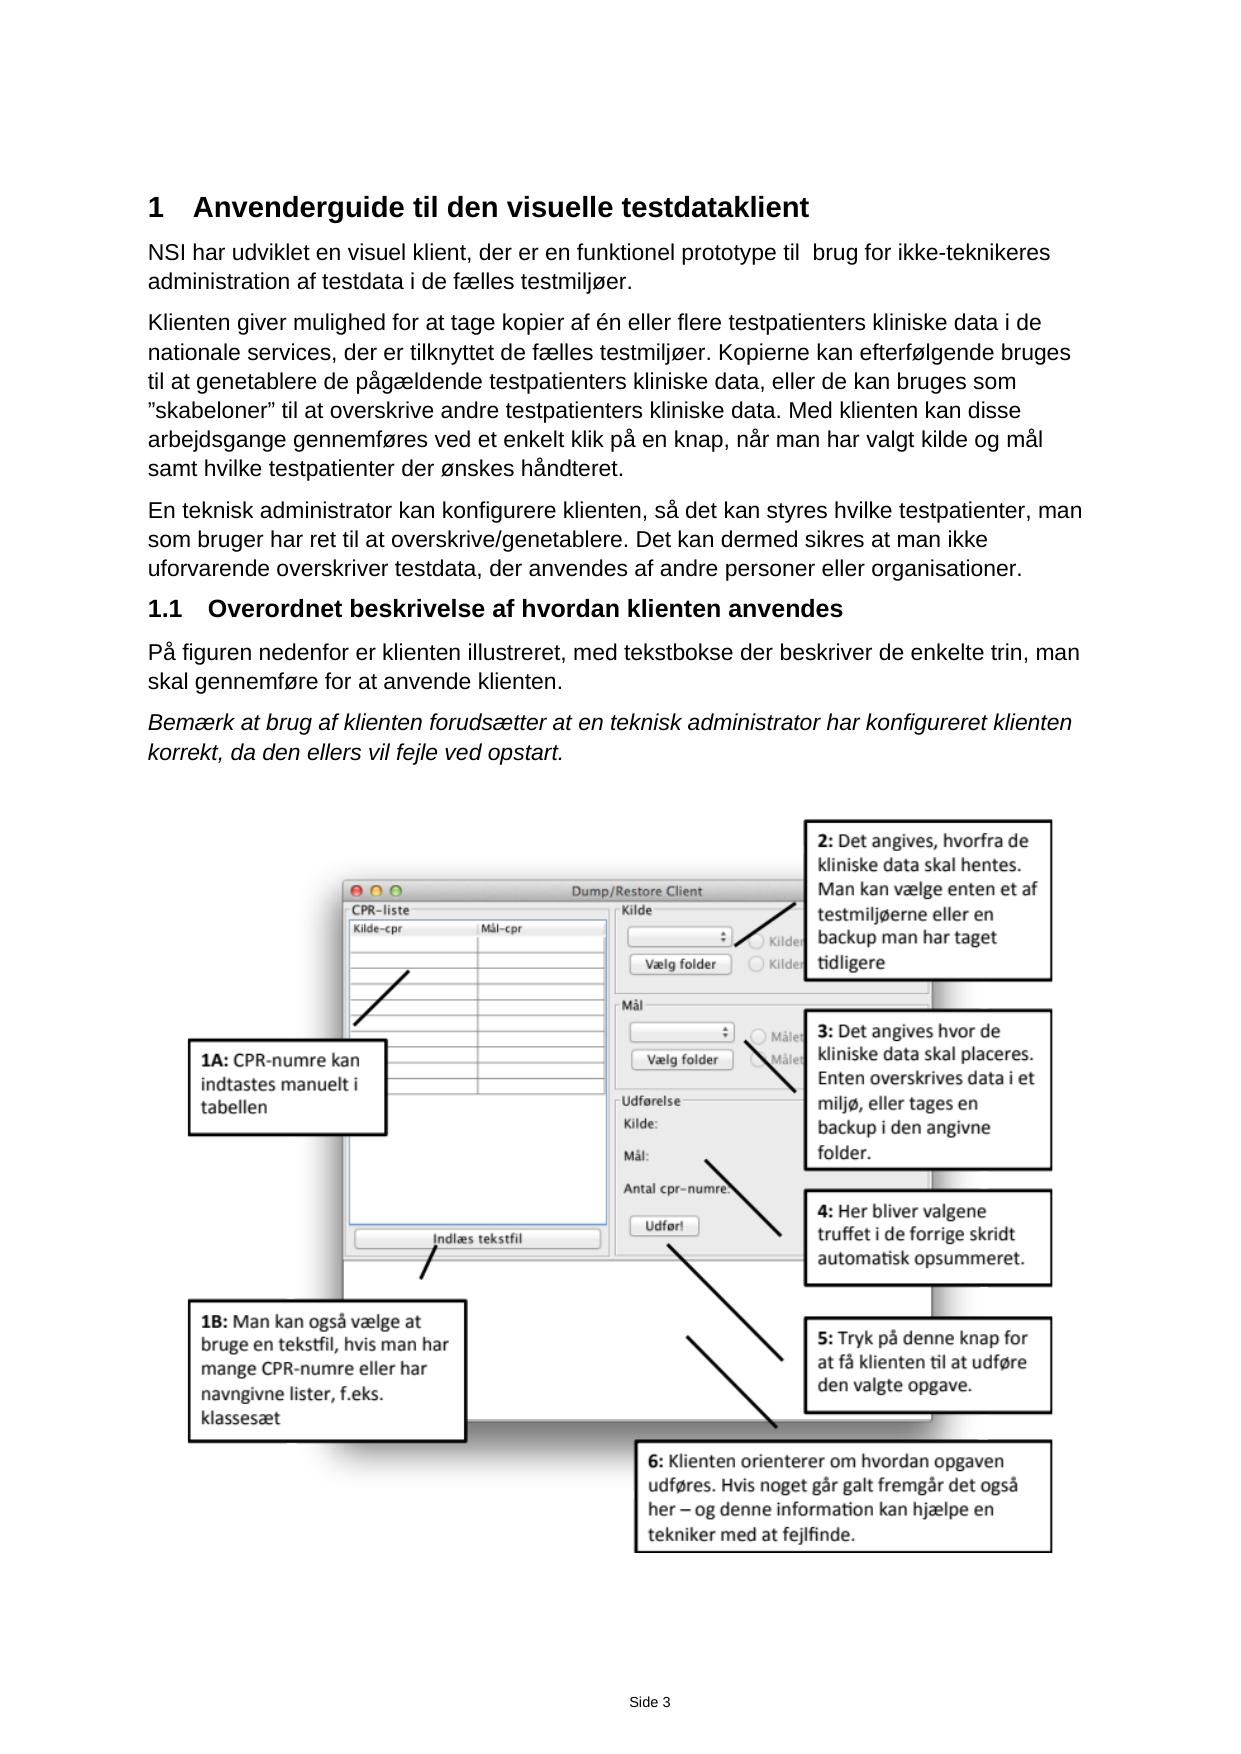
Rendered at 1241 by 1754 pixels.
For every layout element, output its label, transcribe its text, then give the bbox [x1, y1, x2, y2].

text Bemærk at brug af klienten forudsætter at en teknisk administrator har konfigureret klienten korrekt, da den ellers vil fejle ved opstart. [148, 707, 1092, 765]
text Klienten giver mulighed for at tage kopier af én eller flere testpatienters kliniske data i de nationale services, der er tilknyttet de fælles testmiljøer. Kopierne kan efterfølgende bruges til at genetablere de pågældende testpatienters kliniske data, eller de kan bruges som ”skabeloner” til at overskrive andre testpatienters kliniske data. Med klienten kan disse arbejdsgange gennemføres ved et enkelt klik på en knap, når man har valgt kilde og mål samt hvilke testpatienter der ønskes håndteret. [148, 307, 1092, 482]
text En teknisk administrator kan konfigurere klienten, så det kan styres hvilke testpatienter, man som bruger har ret til at overskrive/genetablere. Det kan dermed sikres at man ikke uforvarende overskriver testdata, der anvendes af andre personer eller organisationer. [148, 494, 1092, 582]
text På figuren nedenfor er klienten illustreret, med tekstbokse der beskriver de enkelte trin, man skal gennemføre for at anvende klienten. [148, 636, 1092, 694]
subtitle Anvenderguide til den visuelle testdataklient [148, 190, 1092, 223]
subtitle Overordnet beskrivelse af hvordan klienten anvendes [148, 594, 1092, 623]
text NSI har udviklet en visuel klient, der er en funktionel prototype til brug for ikke-teknikeres administration af testdata i de fælles testmiljøer. [148, 236, 1092, 294]
